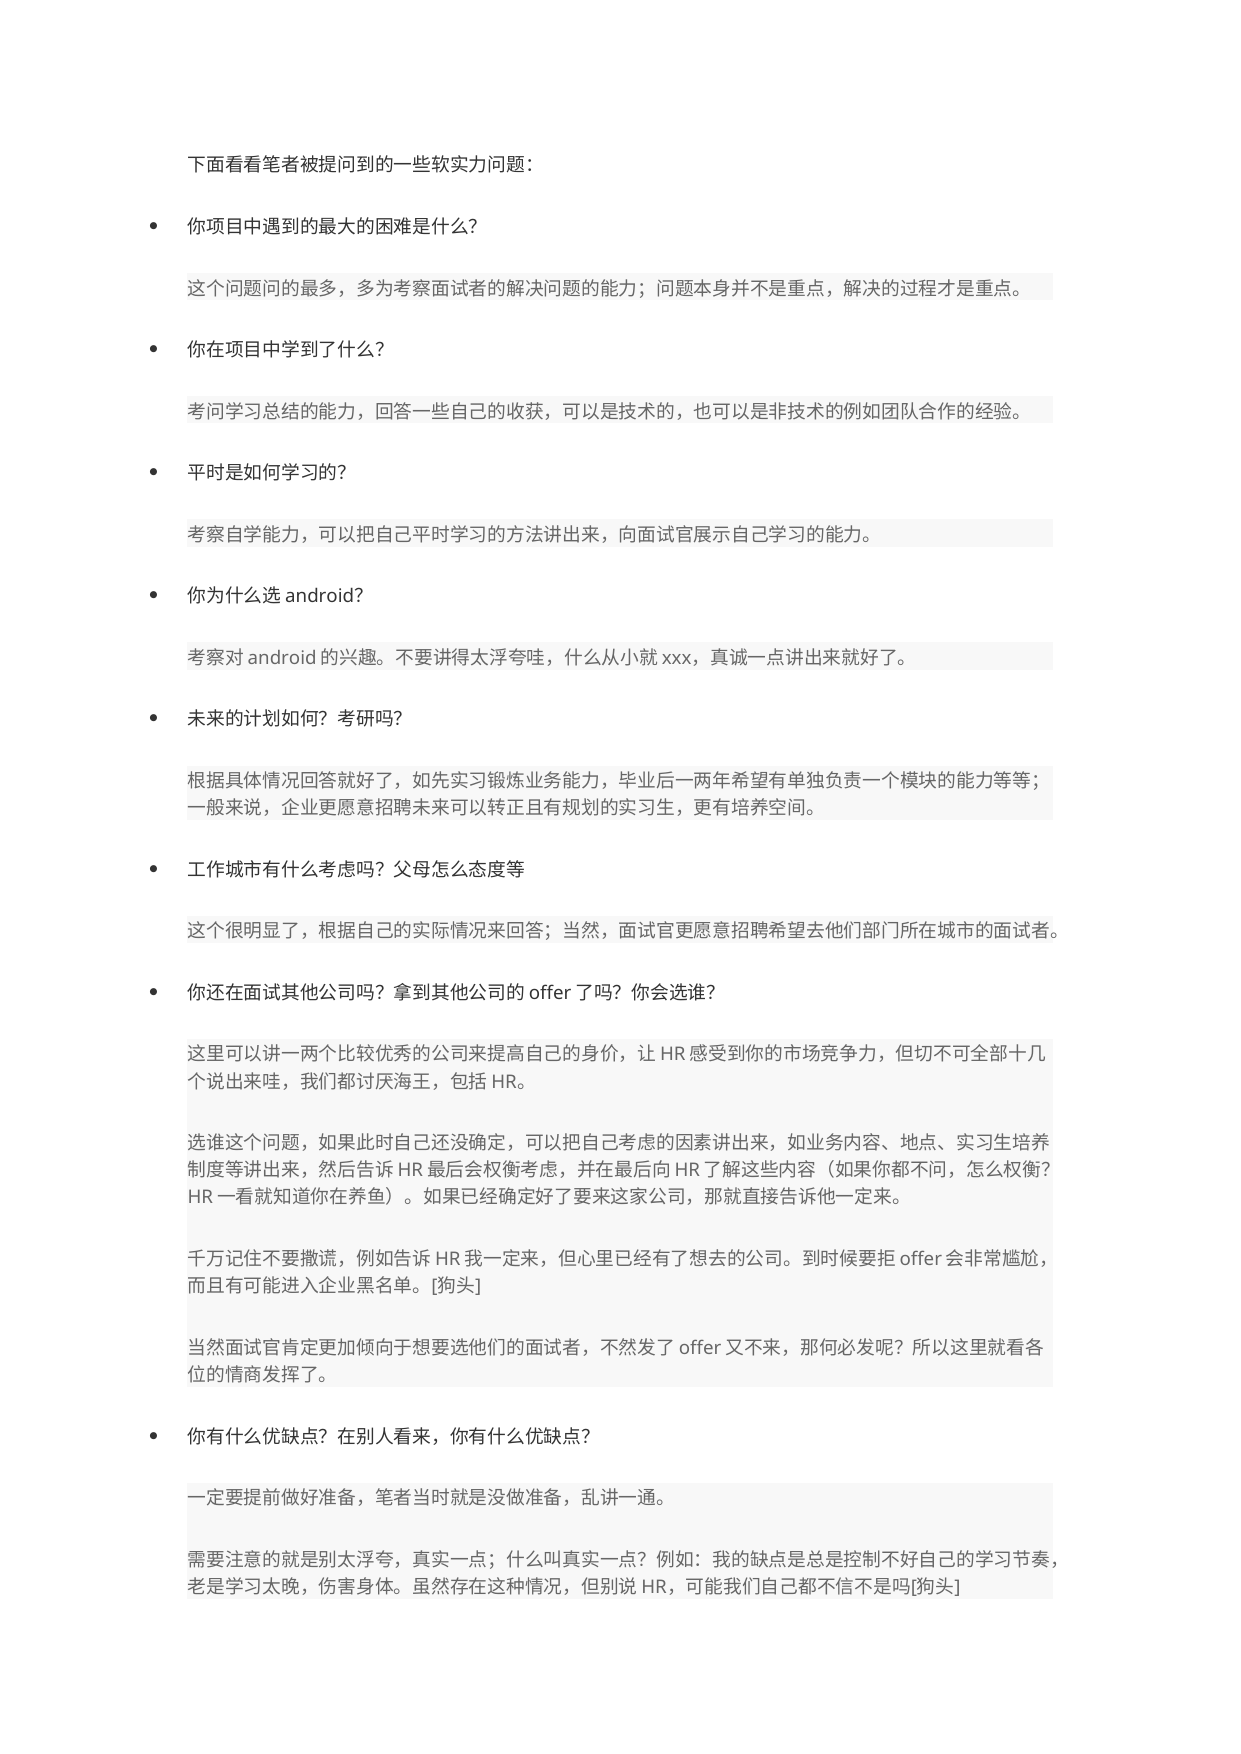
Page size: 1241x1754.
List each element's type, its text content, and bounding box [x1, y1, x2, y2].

list 你项目中遇到的最大的困难是什么？ [150, 212, 1053, 239]
text 选谁这个问题，如果此时自己还没确定，可以把自己考虑的因素讲出来，如业务内容、地点、实习生培养制度等讲出来，然后告诉HR最后会权衡考虑，并在最后向HR了解这些内容（如果你都不问，怎么权衡？HR一看就知道你在养鱼）。如果已经确定好了要来这家公司，那就直接告诉他一定来。 [187, 1128, 1053, 1209]
text 下面看看笔者被提问到的一些软实力问题： [187, 150, 1053, 177]
list 工作城市有什么考虑吗？父母怎么态度等 [150, 854, 1053, 882]
text 考察自学能力，可以把自己平时学习的方法讲出来，向面试官展示自己学习的能力。 [187, 519, 1053, 547]
text 这里可以讲一两个比较优秀的公司来提高自己的身价，让HR感受到你的市场竞争力，但切不可全部十几个说出来哇，我们都讨厌海王，包括HR。 [187, 1039, 1053, 1093]
list 你还在面试其他公司吗？拿到其他公司的offer了吗？你会选谁？ [150, 977, 1053, 1005]
list 你为什么选android？ [150, 581, 1053, 608]
text 这个很明显了，根据自己的实际情况来回答；当然，面试官更愿意招聘希望去他们部门所在城市的面试者。 [187, 916, 1053, 943]
text 这个问题问的最多，多为考察面试者的解决问题的能力；问题本身并不是重点，解决的过程才是重点。 [187, 273, 1053, 300]
list 未来的计划如何？考研吗？ [150, 704, 1053, 731]
list 平时是如何学习的？ [150, 458, 1053, 485]
text 考问学习总结的能力，回答一些自己的收获，可以是技术的，也可以是非技术的例如团队合作的经验。 [187, 396, 1053, 423]
list 你在项目中学到了什么？ [150, 335, 1053, 362]
text 考察对android的兴趣。不要讲得太浮夸哇，什么从小就xxx，真诚一点讲出来就好了。 [187, 642, 1053, 670]
text 千万记住不要撒谎，例如告诉HR我一定来，但心里已经有了想去的公司。到时候要拒offer会非常尴尬，而且有可能进入企业黑名单。[狗头] [187, 1244, 1053, 1298]
text 一定要提前做好准备，笔者当时就是没做准备，乱讲一通。 [187, 1483, 1053, 1510]
text 需要注意的就是别太浮夸，真实一点；什么叫真实一点？例如：我的缺点是总是控制不好自己的学习节奏，老是学习太晚，伤害身体。虽然存在这种情况，但别说HR，可能我们自己都不信不是吗[狗头] [187, 1544, 1053, 1599]
list 你有什么优缺点？在别人看来，你有什么优缺点？ [150, 1421, 1053, 1448]
text 当然面试官肯定更加倾向于想要选他们的面试者，不然发了offer又不来，那何必发呢？所以这里就看各位的情商发挥了。 [187, 1332, 1053, 1387]
text 根据具体情况回答就好了，如先实习锻炼业务能力，毕业后一两年希望有单独负责一个模块的能力等等；一般来说，企业更愿意招聘未来可以转正且有规划的实习生，更有培养空间。 [187, 766, 1053, 820]
